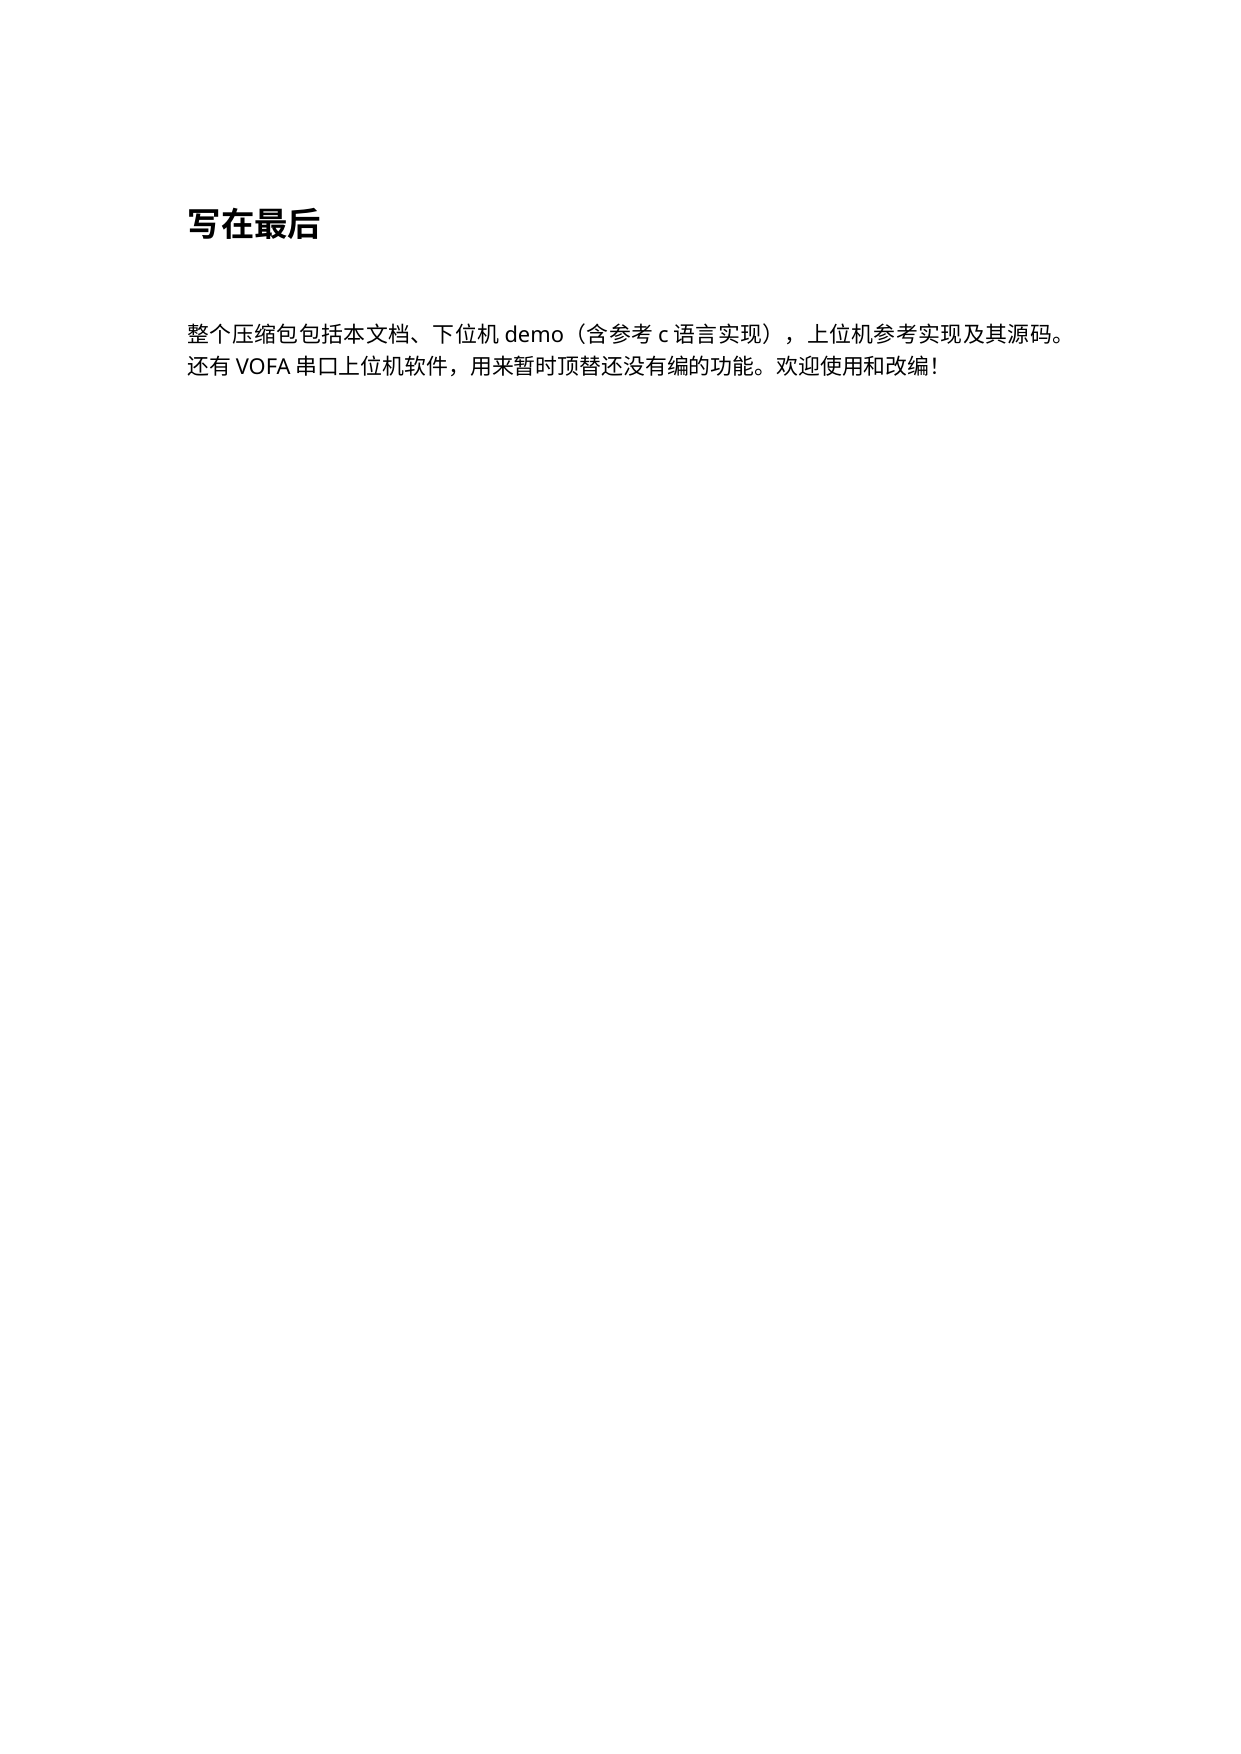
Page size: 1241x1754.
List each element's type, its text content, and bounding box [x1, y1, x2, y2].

subtitle 写在最后 [187, 189, 1053, 254]
text 整个压缩包包括本文档、下位机demo（含参考c语言实现），上位机参考实现及其源码。还有VOFA串口上位机软件，用来暂时顶替还没有编的功能。欢迎使用和改编！ [187, 316, 1053, 381]
